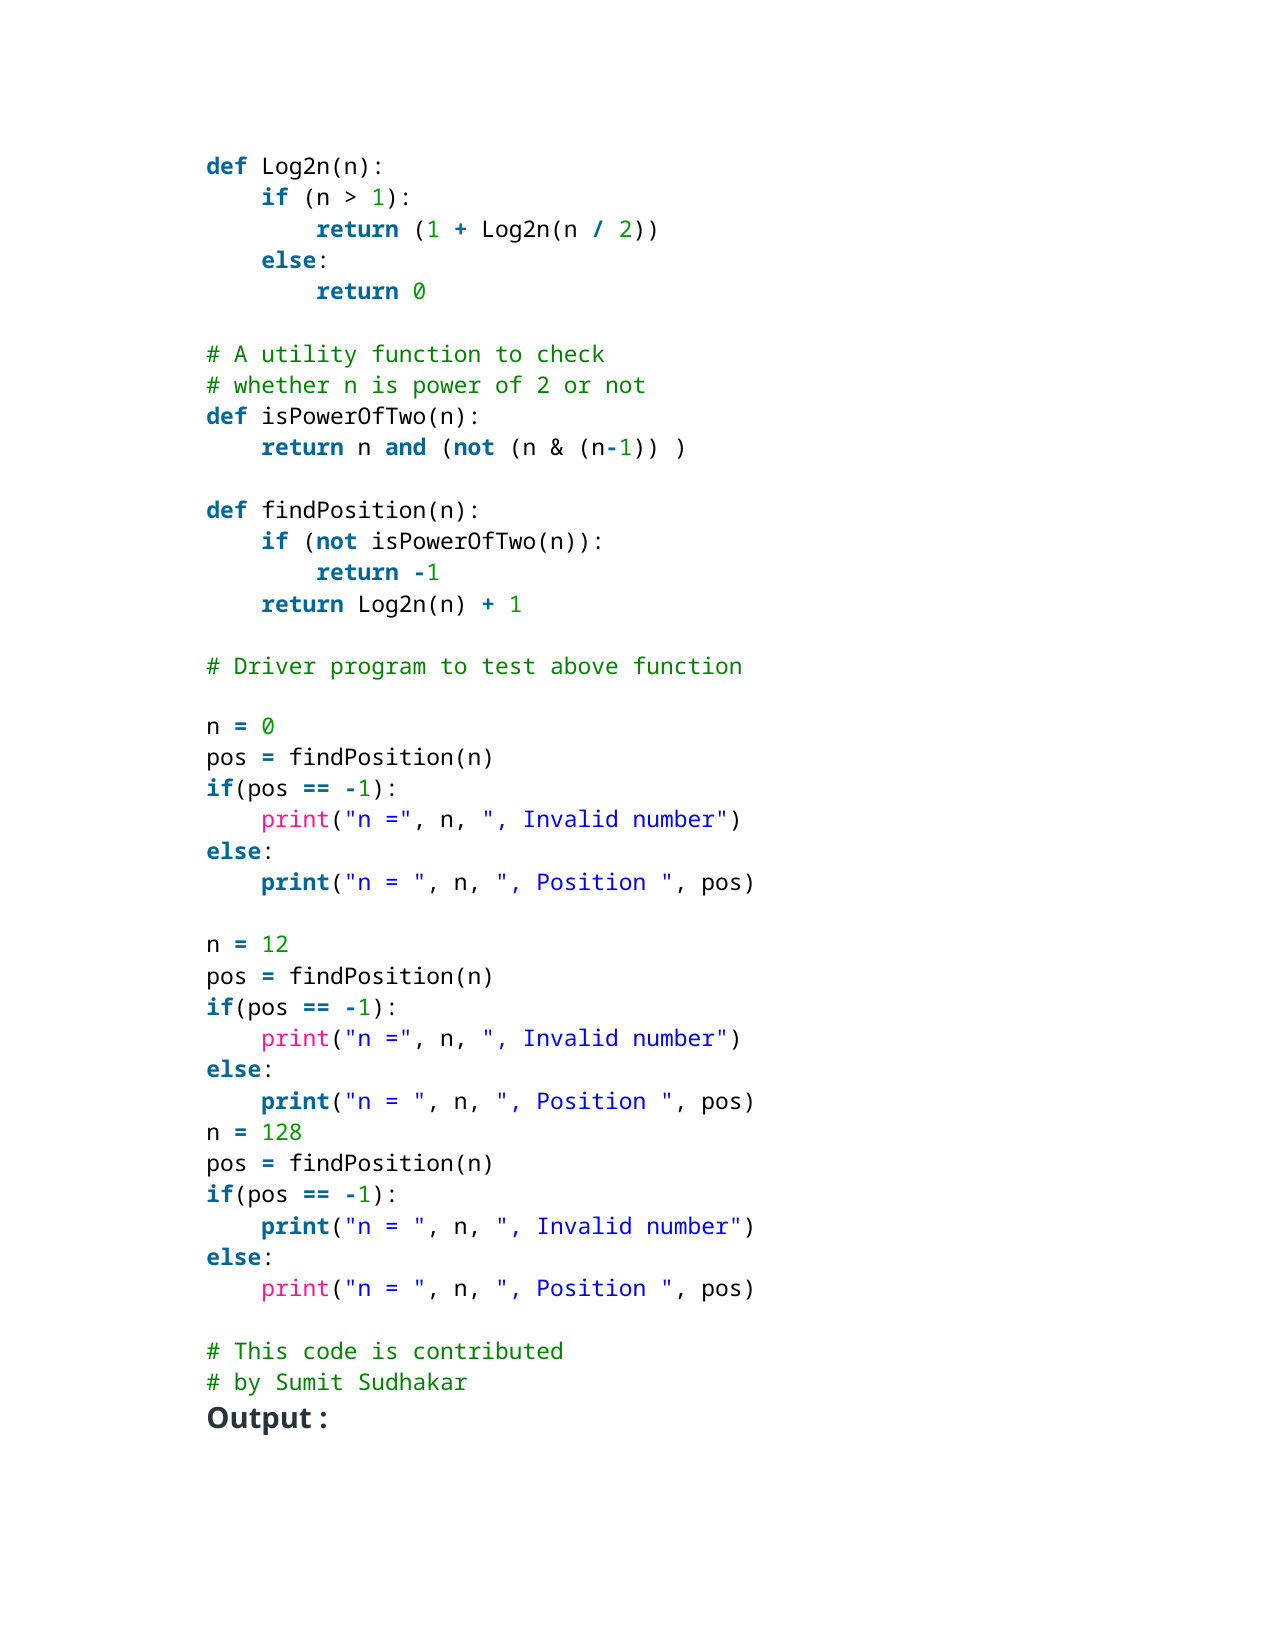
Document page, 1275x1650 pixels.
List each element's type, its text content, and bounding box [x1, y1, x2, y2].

text def Log2n(n): [206, 150, 1125, 181]
text n = 12 [206, 928, 1125, 960]
text print("n = ", n, ", Position ", pos) [206, 1085, 1125, 1116]
text return 0 [206, 275, 1125, 306]
text # This code is contributed [206, 1335, 1125, 1366]
text return Log2n(n) + 1 [206, 587, 1125, 619]
text if(pos == -1): [206, 772, 1125, 803]
text else: [206, 835, 1125, 866]
text else: [206, 1053, 1125, 1085]
text if(pos == -1): [206, 1178, 1125, 1210]
text else: [206, 1241, 1125, 1272]
text print("n = ", n, ", Invalid number") [206, 1210, 1125, 1241]
text return (1 + Log2n(n / 2)) [206, 212, 1125, 244]
text # Driver program to test above function [206, 650, 1125, 681]
text pos = findPosition(n) [206, 741, 1125, 772]
text print("n =", n, ", Invalid number") [206, 803, 1125, 835]
text Output : [206, 1397, 1125, 1437]
text n = 0 [206, 710, 1125, 741]
text if (n > 1): [206, 181, 1125, 212]
text pos = findPosition(n) [206, 1147, 1125, 1178]
text return -1 [206, 556, 1125, 587]
text # by Sumit Sudhakar [206, 1366, 1125, 1397]
text # whether n is power of 2 or not [206, 369, 1125, 400]
text print("n =", n, ", Invalid number") [206, 1022, 1125, 1053]
text n = 128 [206, 1116, 1125, 1147]
text print("n = ", n, ", Position ", pos) [206, 866, 1125, 897]
text else: [206, 244, 1125, 275]
text if (not isPowerOfTwo(n)): [206, 525, 1125, 556]
text pos = findPosition(n) [206, 960, 1125, 991]
text def findPosition(n): [206, 494, 1125, 525]
text # A utility function to check [206, 337, 1125, 369]
text print("n = ", n, ", Position ", pos) [206, 1272, 1125, 1303]
text def isPowerOfTwo(n): [206, 400, 1125, 431]
text if(pos == -1): [206, 991, 1125, 1022]
text return n and (not (n & (n-1)) ) [206, 431, 1125, 462]
